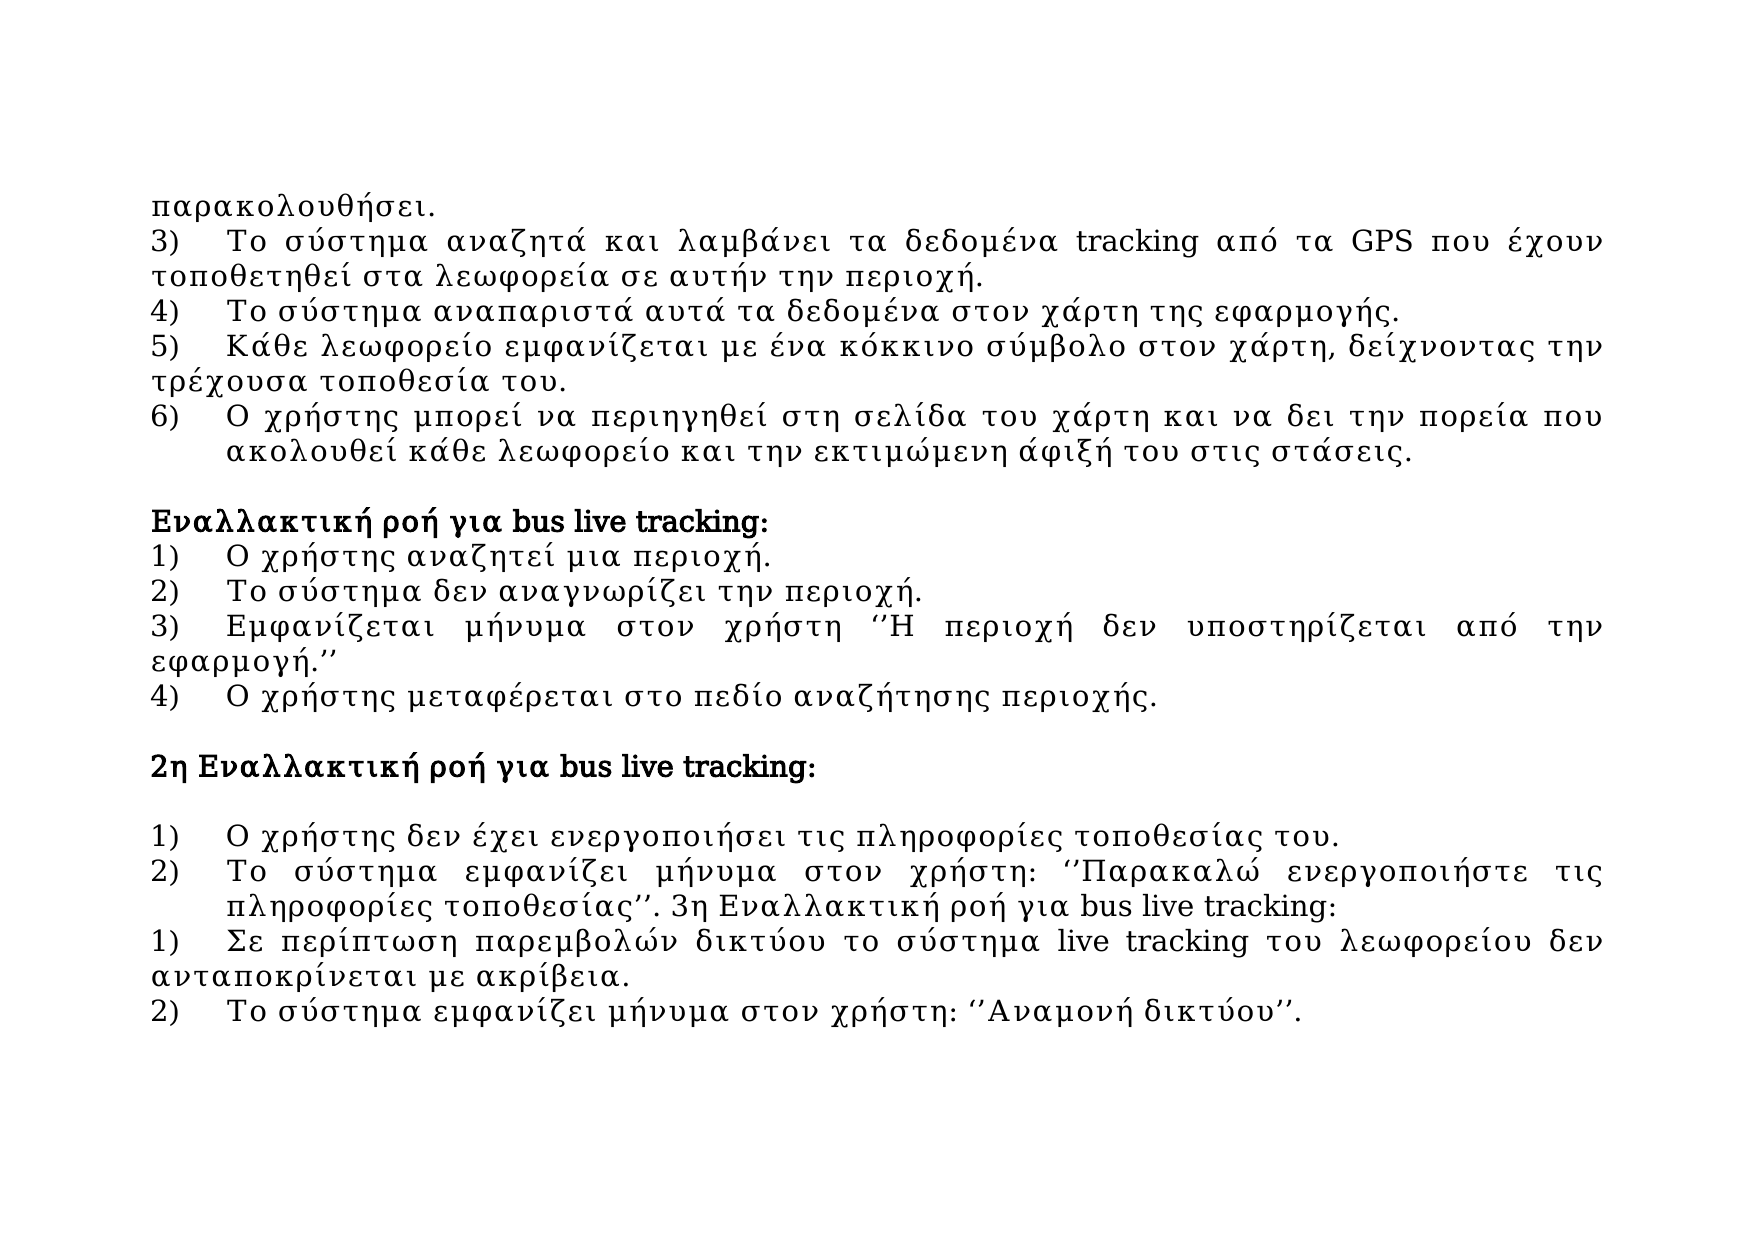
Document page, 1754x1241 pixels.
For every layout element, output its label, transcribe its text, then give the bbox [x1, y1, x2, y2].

text 6) Ο χρήστης μπορεί να περιηγηθεί στη σελίδα του χάρτη και να δει την πορεία που ακολουθεί κάθε λεωφορείο και την εκτιμώμενη άφιξή του στις στάσεις. [150, 397, 1604, 467]
text 4) Ο χρήστης μεταφέρεται στο πεδίο αναζήτησης περιοχής. [150, 677, 1604, 712]
text 1) Σε περίπτωση παρεμβολών δικτύου το σύστημα live tracking του λεωφορείου δεν ανταποκρίνεται με ακρίβεια. [150, 922, 1604, 992]
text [150, 187, 1604, 222]
text 4) Το σύστημα αναπαριστά αυτά τα δεδομένα στον χάρτη της εφαρμογής. [150, 292, 1604, 327]
text 2) Το σύστημα εμφανίζει μήνυμα στον χρήστη: ‘’Παρακαλώ ενεργοποιήστε τις πληροφορίες τοποθεσίας’’. 3η Εναλλακτική ροή για bus live tracking: [150, 852, 1604, 922]
text 3) Το σύστημα αναζητά και λαμβάνει τα δεδομένα tracking από τα GPS που έχουν τοποθετηθεί στα λεωφορεία σε αυτήν την περιοχή. [150, 222, 1604, 292]
text 2η Εναλλακτική ροή για bus live tracking: [150, 747, 1604, 782]
text 3) Εμφανίζεται μήνυμα στον χρήστη ‘’Η περιοχή δεν υποστηρίζεται από την εφαρμογή.’’ [150, 607, 1604, 677]
text Εναλλακτική ροή για bus live tracking: [150, 502, 1604, 537]
text 1) Ο χρήστης δεν έχει ενεργοποιήσει τις πληροφορίες τοποθεσίας του. [150, 817, 1604, 852]
text 2) Το σύστημα εμφανίζει μήνυμα στον χρήστη: ‘’Αναμονή δικτύου’’. [150, 992, 1604, 1027]
text 5) Κάθε λεωφορείο εμφανίζεται με ένα κόκκινο σύμβολο στον χάρτη, δείχνοντας την τρέχουσα τοποθεσία του. [150, 327, 1604, 397]
text 2) Το σύστημα δεν αναγνωρίζει την περιοχή. [150, 572, 1604, 607]
text 1) Ο χρήστης αναζητεί μια περιοχή. [150, 537, 1604, 572]
